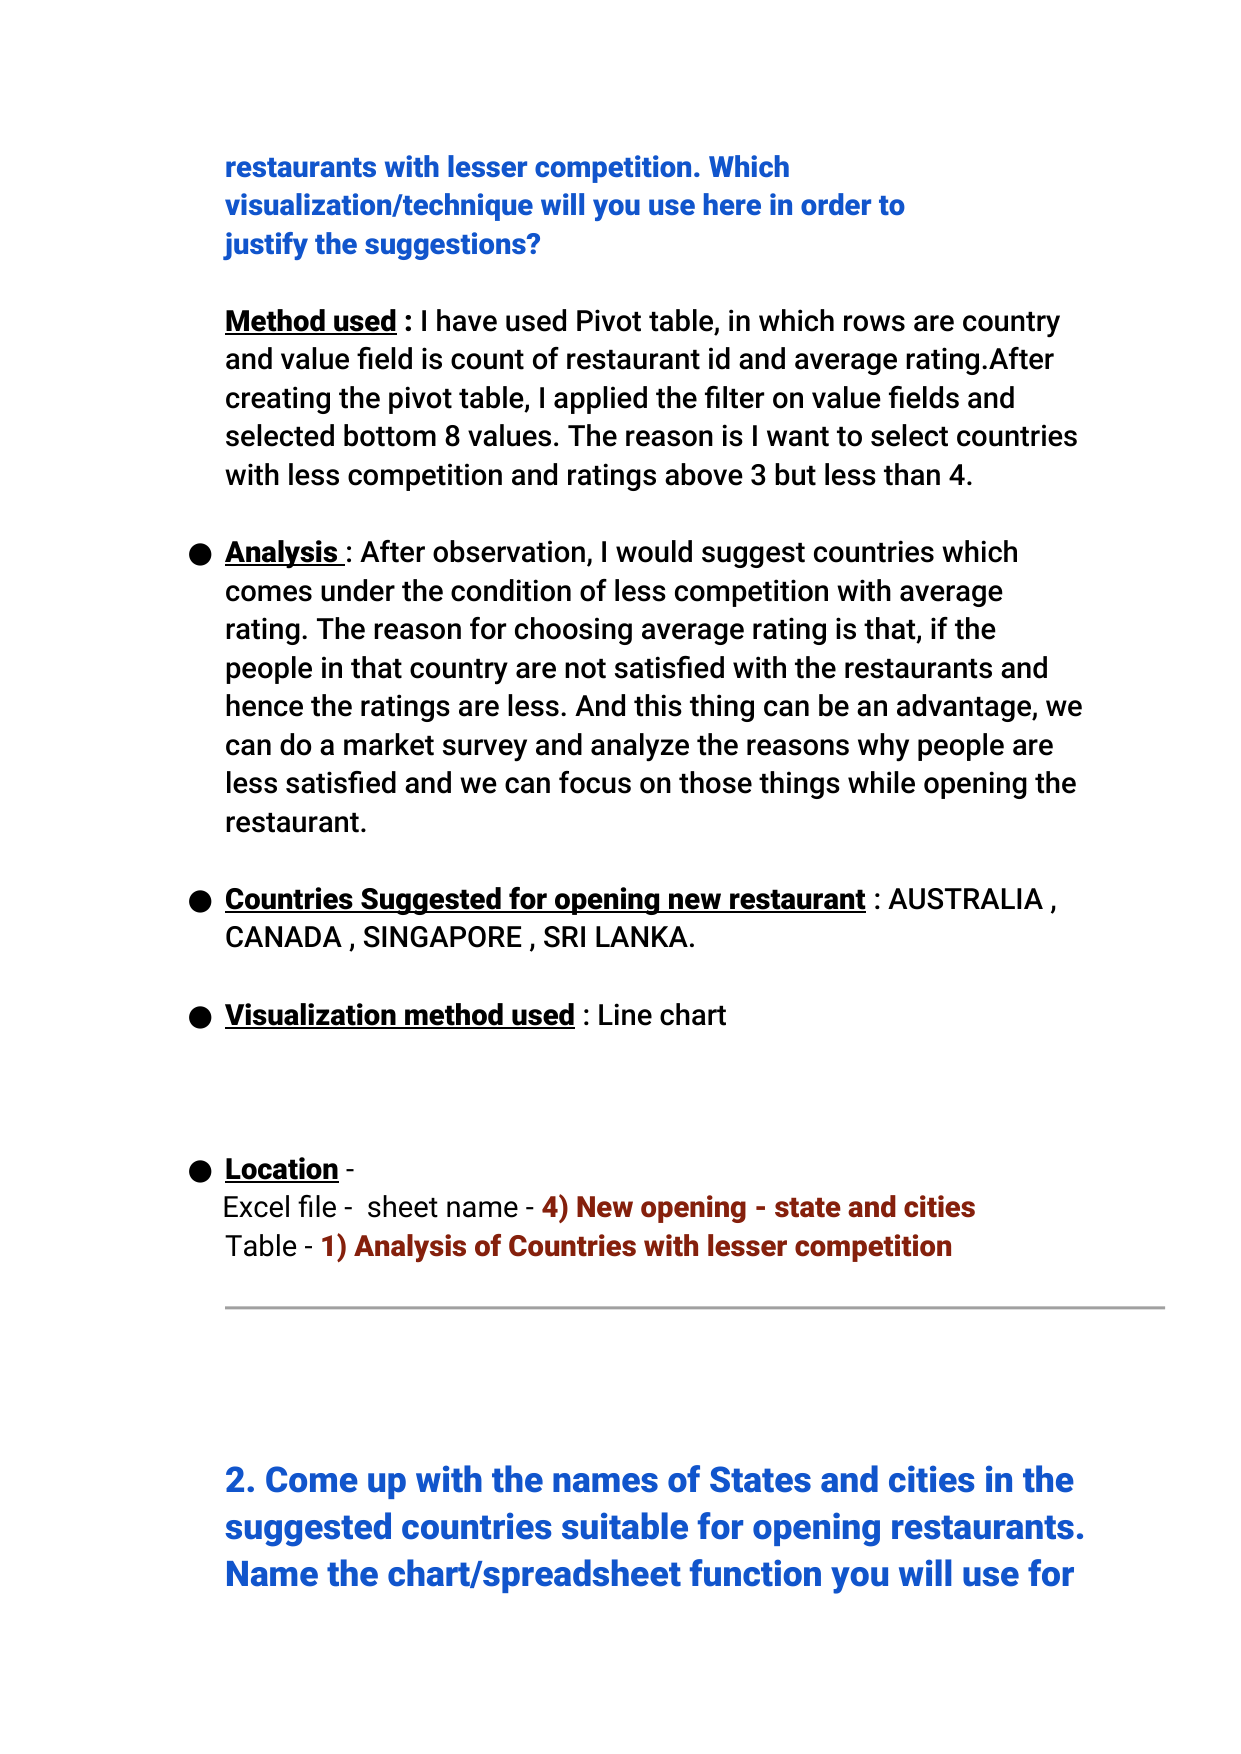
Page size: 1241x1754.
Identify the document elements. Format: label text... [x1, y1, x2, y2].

text justify the suggestions? [225, 227, 1090, 261]
text Excel file - sheet name - 4) New opening - state and cities [150, 1191, 1090, 1225]
text Method used : I have used Pivot table, in which rows are country and value field is count of restaurant id and average rating.After creating the pivot table, I applied the filter on value fields and selected bottom 8 values. The reason is I want to select countries with less competition and ratings above 3 but less than 4. [225, 304, 1090, 492]
list Countries Suggested for opening new restaurant : AUSTRALIA , CANADA , SINGAPORE , SRI LANKA. [187, 882, 1090, 955]
list Analysis : After observation, I would suggest countries which comes under the condition of less competition with average rating. The reason for choosing average rating is that, if the people in that country are not satisfied with the restaurants and hence the ratings are less. And this thing can be an advantage, we can do a market survey and analyze the reasons why people are less satisfied and we can focus on those things while opening the restaurant. [187, 535, 1090, 839]
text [225, 150, 1090, 223]
list Visualization method used : Line chart [187, 998, 1090, 1032]
list Location - [187, 1152, 1090, 1186]
text Table - 1) Analysis of Countries with lesser competition [225, 1229, 1090, 1263]
text 2. Come up with the names of States and cities in the suggested countries suitable for opening restaurants. [225, 1460, 1090, 1548]
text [225, 1554, 1090, 1595]
